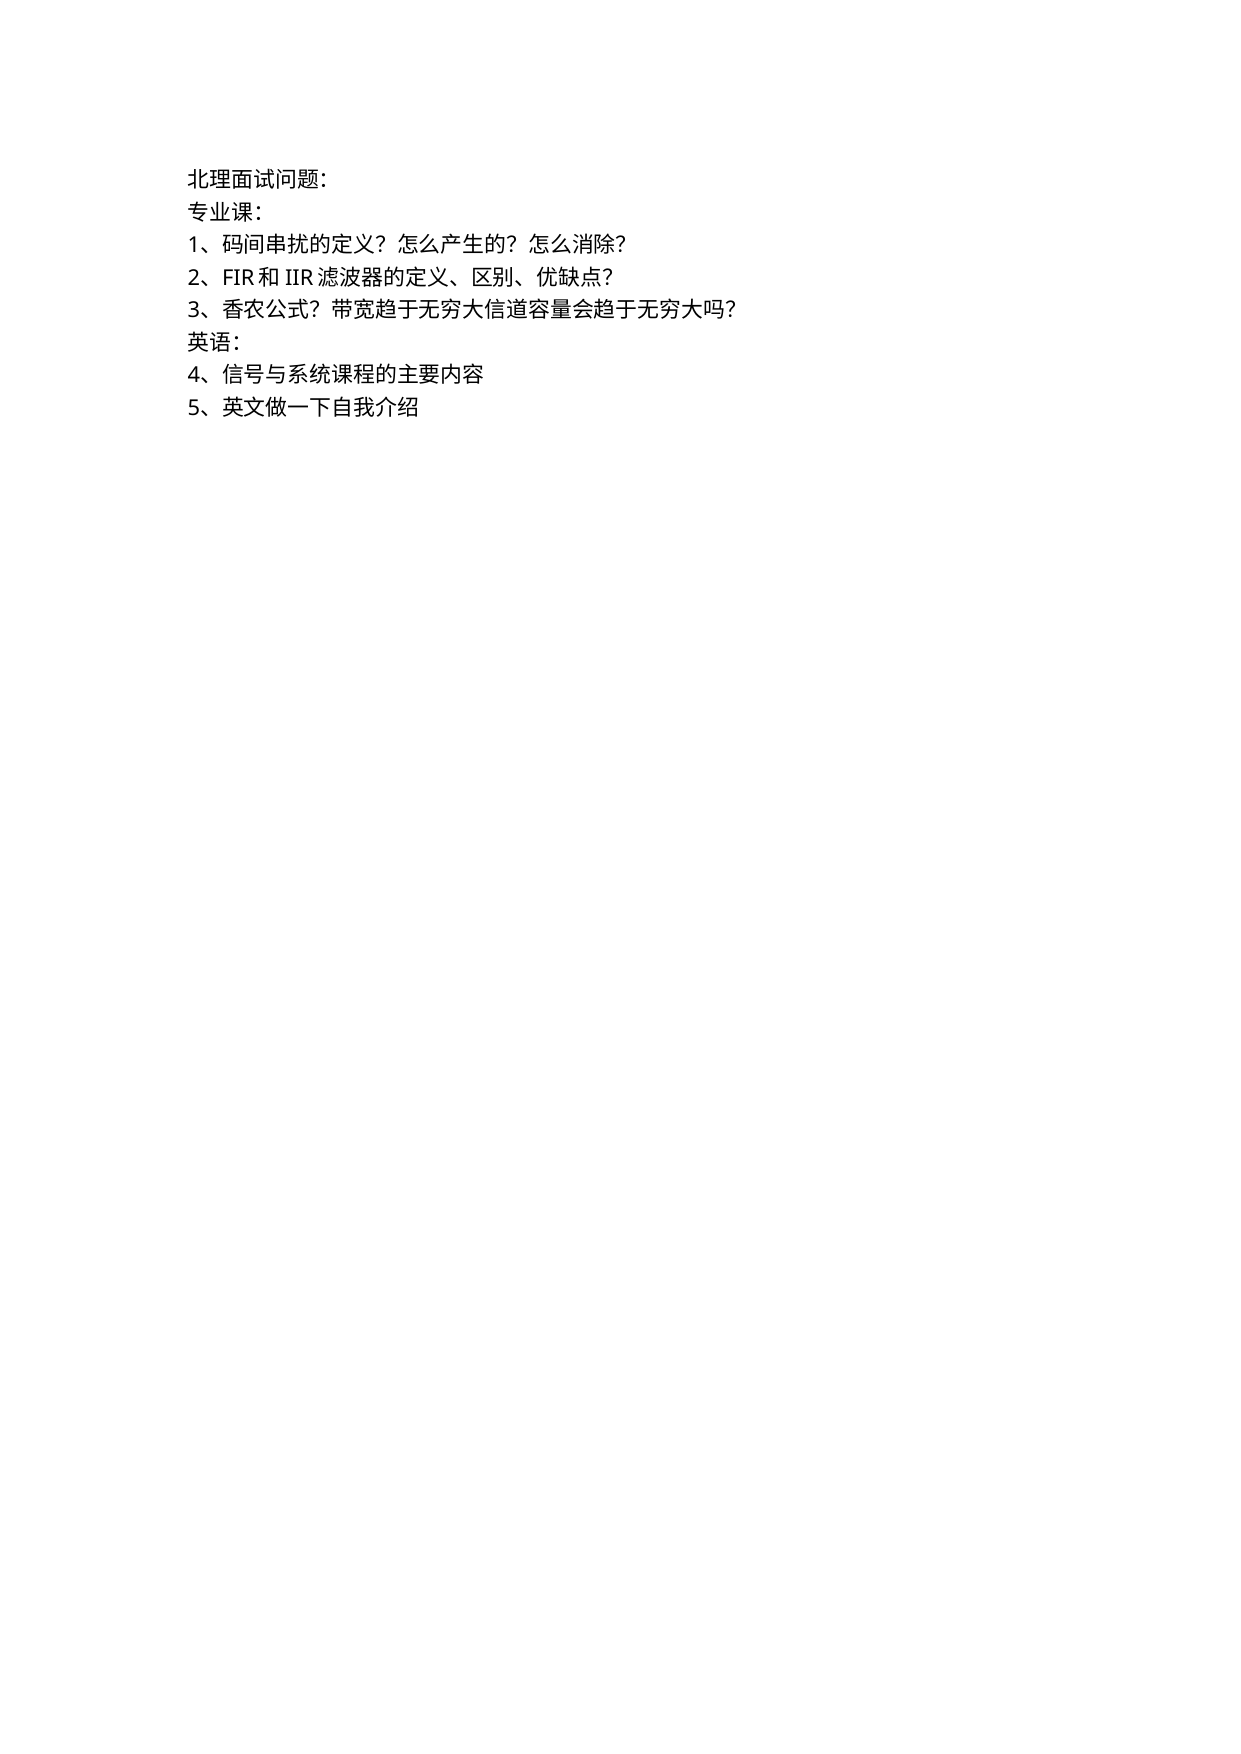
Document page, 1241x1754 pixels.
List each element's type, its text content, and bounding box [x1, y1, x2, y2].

text 英语： [187, 324, 1053, 357]
text 4、信号与系统课程的主要内容 [187, 357, 1053, 389]
text 1、码间串扰的定义？怎么产生的？怎么消除？ [187, 227, 1053, 259]
text 5、英文做一下自我介绍 [187, 389, 1053, 422]
text 北理面试问题： [187, 162, 1053, 194]
text 2、FIR和IIR滤波器的定义、区别、优缺点？ [187, 259, 1053, 292]
text 3、香农公式？带宽趋于无穷大信道容量会趋于无穷大吗？ [187, 292, 1053, 324]
text 专业课： [187, 194, 1053, 227]
